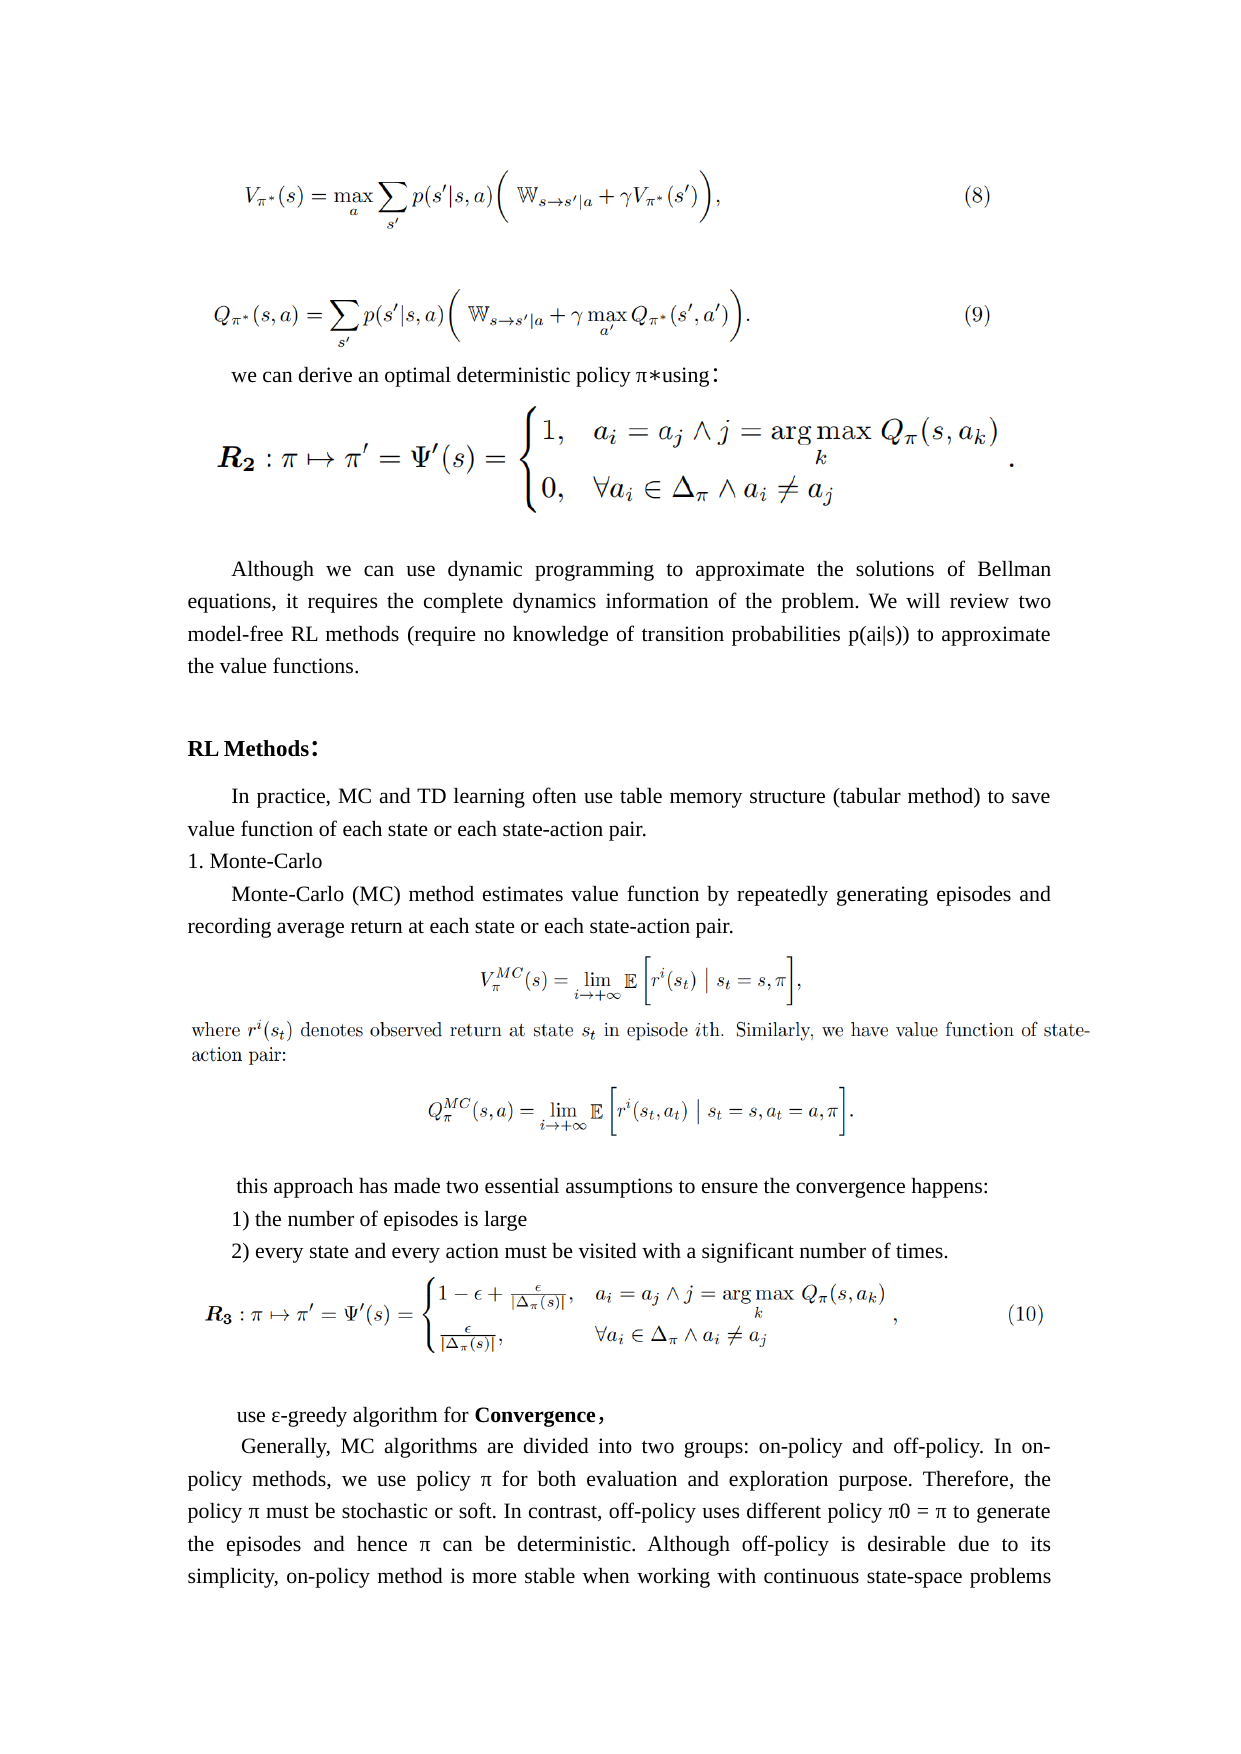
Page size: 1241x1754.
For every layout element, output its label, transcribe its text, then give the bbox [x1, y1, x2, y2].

text Although we can use dynamic programming to approximate the solutions of Bellman equations, it requires the complete dynamics information of the problem. We will review two model-free RL methods (require no knowledge of transition probabilities p(ai|s)) to approximate the value functions. [187, 552, 1053, 682]
text we can derive an optimal deterministic policy π∗using： [187, 357, 1053, 389]
list use ε-greedy algorithm for Convergence， [187, 1397, 1053, 1429]
list Monte-Carlo (MC) method estimates value function by repeatedly generating episodes and recording average return at each state or each state-action pair. [187, 877, 1053, 942]
picture [187, 389, 1052, 547]
list this approach has made two essential assumptions to ensure the convergence happens: [187, 1169, 1053, 1202]
list the number of episodes is large [187, 1202, 1053, 1234]
picture [187, 942, 1096, 1145]
text In practice, MC and TD learning often use table memory structure (tabular method) to save value function of each state or each state-action pair. [187, 779, 1053, 844]
list Monte-Carlo [187, 844, 1053, 877]
picture [187, 1267, 1052, 1361]
picture [187, 162, 1003, 357]
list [187, 1429, 1053, 1592]
text RL Methods： [187, 714, 1053, 779]
list every state and every action must be visited with a significant number of times. [187, 1234, 1053, 1267]
